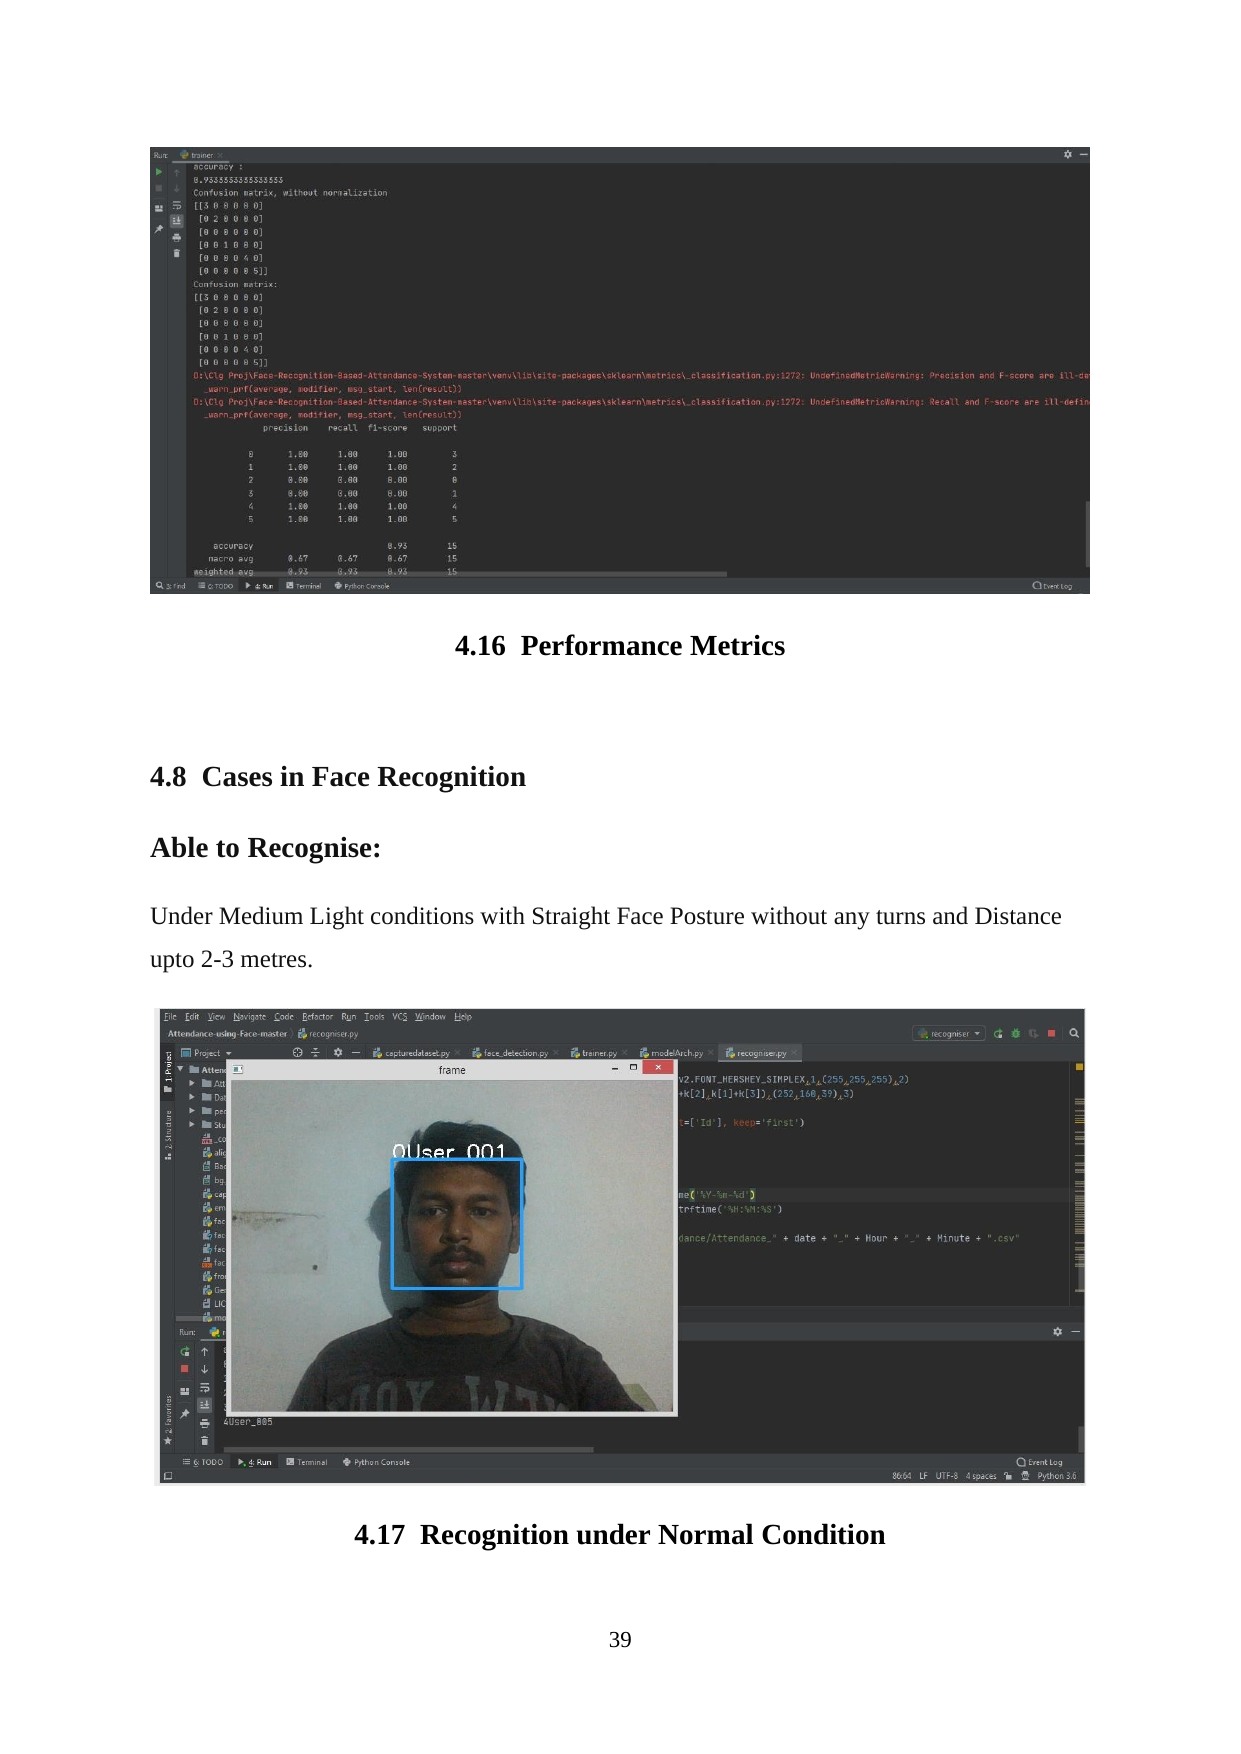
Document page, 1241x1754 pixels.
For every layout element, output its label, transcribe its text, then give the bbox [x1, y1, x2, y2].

subtitle Recognition under Normal Condition [354, 1517, 1115, 1551]
picture [154, 1008, 1087, 1486]
list Cases in Face Recognition Able to Recognise: [150, 759, 526, 864]
list Performance Metrics [455, 628, 1115, 662]
text Under Medium Light conditions with Straight Face Posture without any turns and Distance upto 2-3 metres. [150, 901, 1064, 973]
picture [150, 147, 1090, 594]
